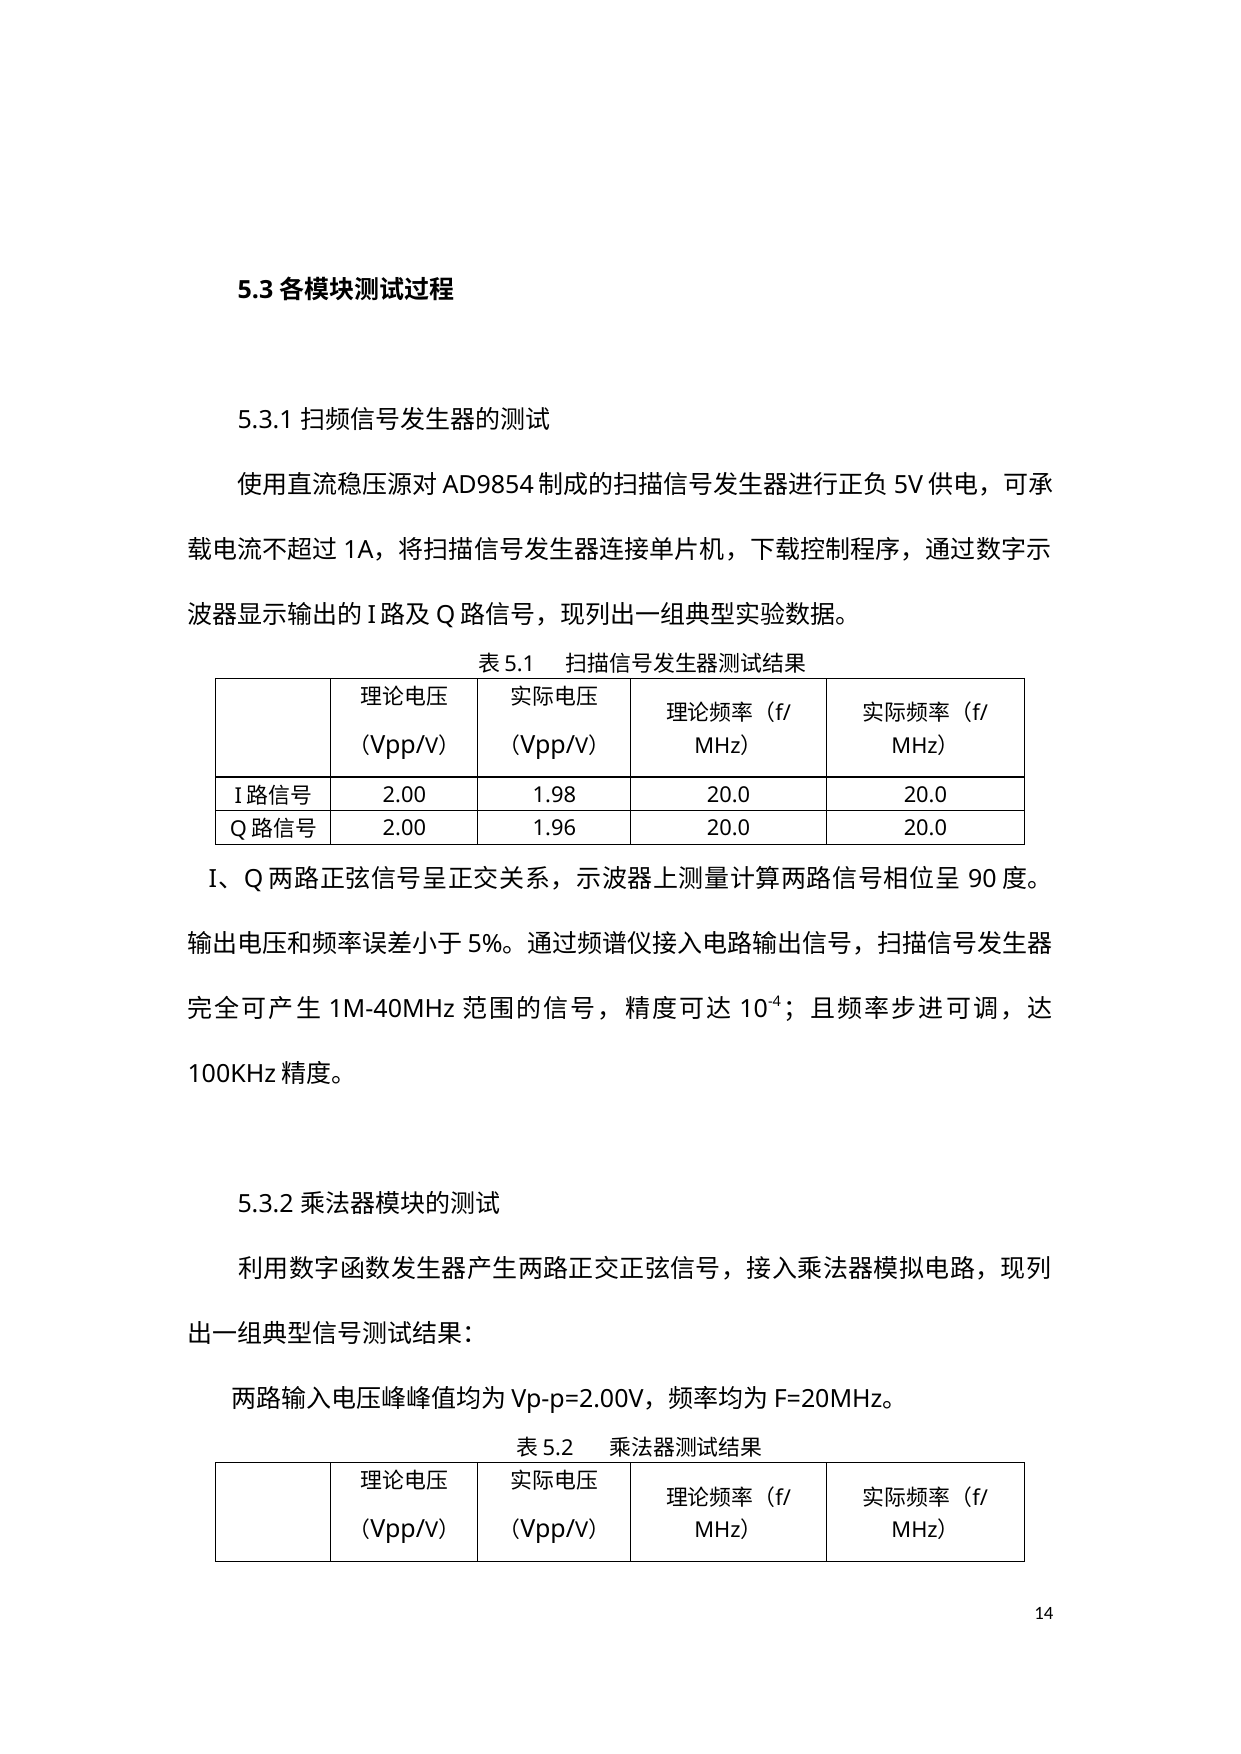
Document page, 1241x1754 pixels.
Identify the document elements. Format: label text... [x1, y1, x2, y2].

table_cell 2.00 [331, 811, 477, 843]
table_cell 2.00 [331, 778, 477, 810]
table_cell 20.0 [631, 811, 826, 843]
text 两路输入电压峰峰值均为Vp-p=2.00V，频率均为F=20MHz。 [187, 1364, 1053, 1429]
table_cell I路信号 [216, 778, 330, 810]
table_header [216, 1463, 330, 1561]
table_header 实际电压（Vpp/V） [478, 1463, 630, 1561]
list 5.3.1 扫频信号发生器的测试 [187, 385, 1053, 450]
table_header 理论电压（Vpp/V） [331, 679, 477, 776]
table_cell 1.98 [478, 778, 630, 810]
table_header 实际电压（Vpp/V） [478, 679, 630, 776]
table_cell 20.0 [631, 778, 826, 810]
text I、Q两路正弦信号呈正交关系，示波器上测量计算两路信号相位呈90度。输出电压和频率误差小于5%。通过频谱仪接入电路输出信号，扫描信号发生器完全可产生1M-40MHz范围的信号，精度可达10-4；且频率步进可调，达100KHz精度。 [187, 844, 1053, 1104]
table_header 理论频率（f/MHz） [631, 1463, 826, 1561]
table_header 实际频率（f/MHz） [827, 1463, 1024, 1561]
list 表5.1 扫描信号发生器测试结果 [187, 645, 1053, 678]
text 表5.2 乘法器测试结果 [187, 1429, 1053, 1462]
table_header 实际频率（f/MHz） [827, 679, 1024, 776]
text 利用数字函数发生器产生两路正交正弦信号，接入乘法器模拟电路，现列出一组典型信号测试结果： [187, 1234, 1053, 1364]
list 使用直流稳压源对AD9854制成的扫描信号发生器进行正负5V供电，可承载电流不超过1A，将扫描信号发生器连接单片机，下载控制程序，通过数字示波器显示输出的I路及Q路信号，现列出一组典型实验数据。 [187, 450, 1053, 645]
list 5.3 各模块测试过程 [187, 255, 1053, 320]
table_cell 20.0 [827, 778, 1024, 810]
table_header 理论频率（f/MHz） [631, 679, 826, 776]
table_cell Q路信号 [216, 811, 330, 843]
table_cell 20.0 [827, 811, 1024, 843]
table_cell 1.96 [478, 811, 630, 843]
table_header 理论电压（Vpp/V） [331, 1463, 477, 1561]
table_header [216, 679, 330, 776]
list 5.3.2 乘法器模块的测试 [187, 1169, 1053, 1234]
